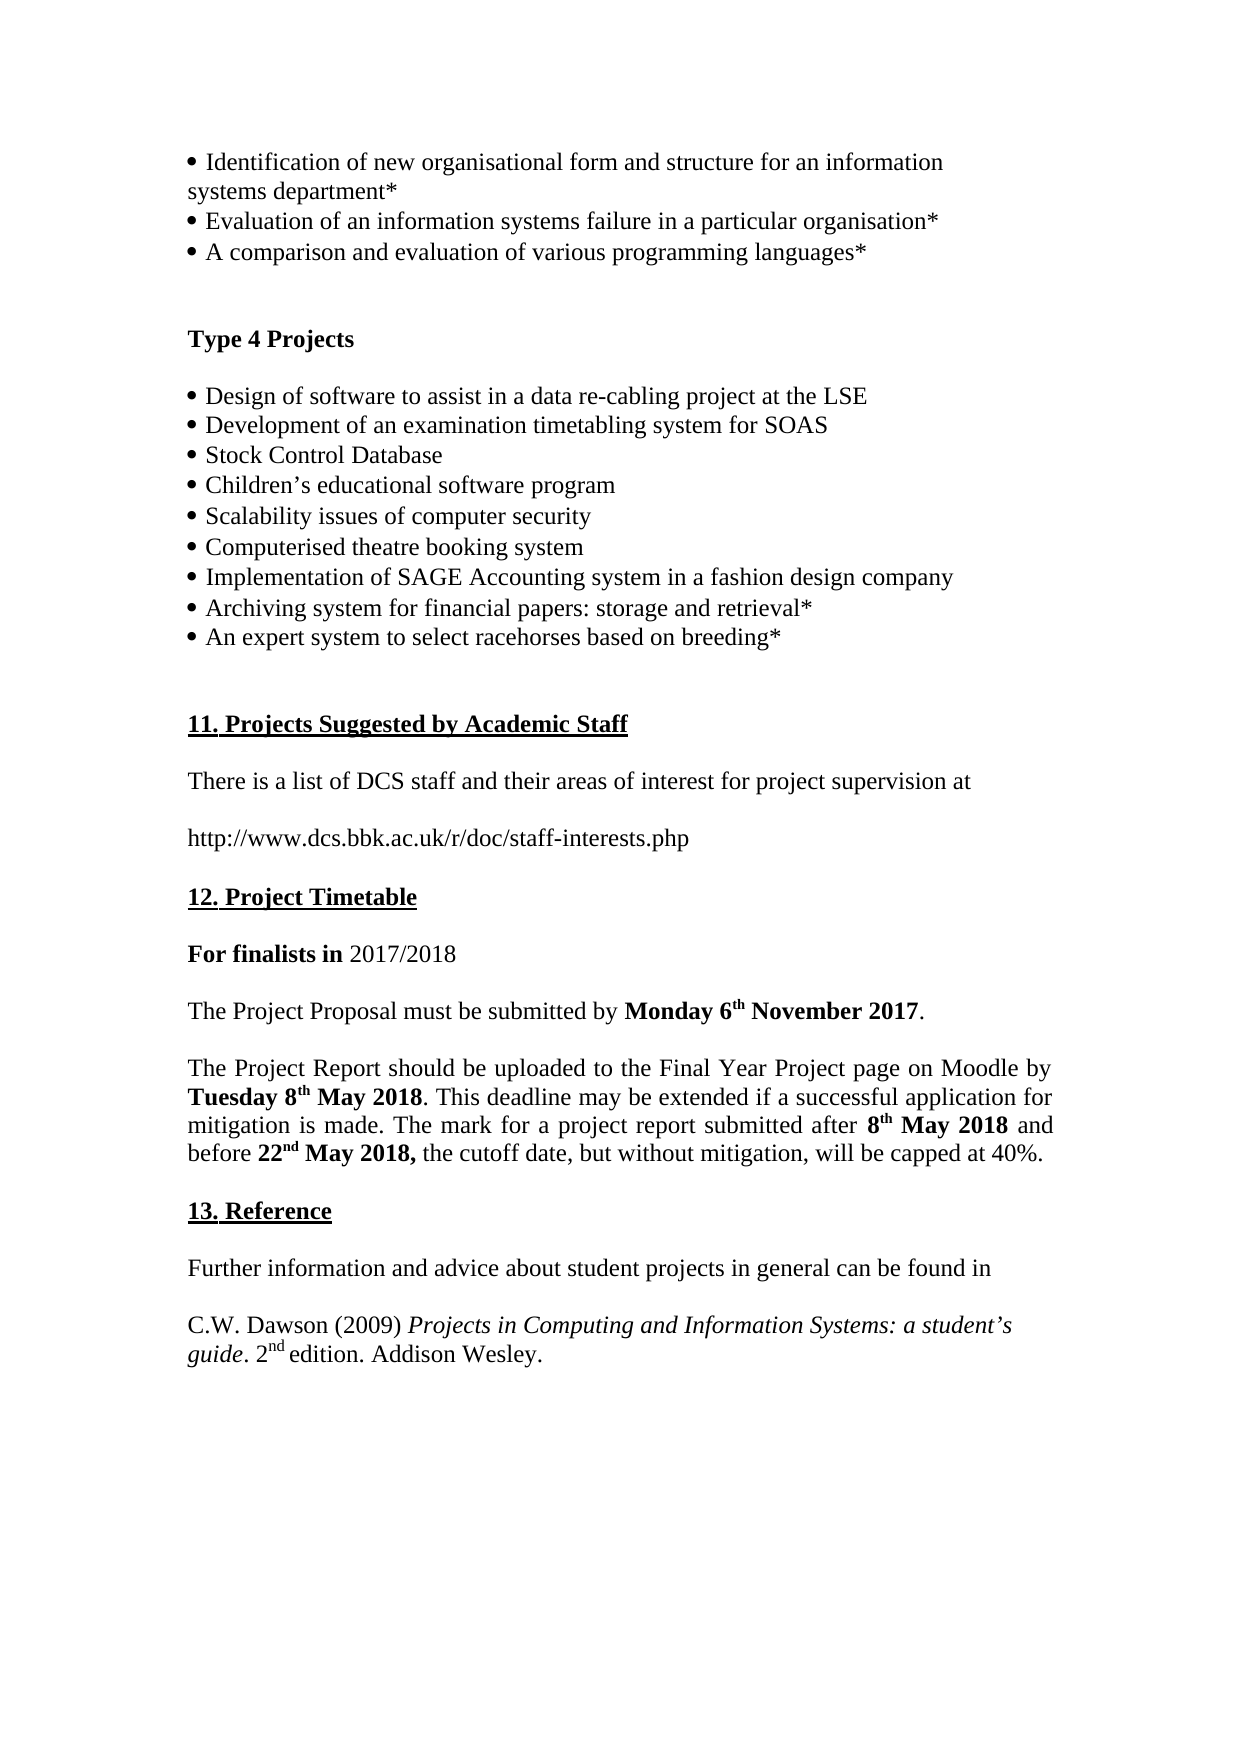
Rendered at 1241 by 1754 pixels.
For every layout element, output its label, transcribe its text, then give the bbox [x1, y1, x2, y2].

list A comparison and evaluation of various programming languages* [187, 236, 1065, 266]
text Further information and advice about student projects in general can be found in [187, 1253, 1065, 1282]
list Archiving system for financial papers: storage and retrieval* [187, 592, 1065, 622]
list Identification of new organisational form and structure for an information systems department* [187, 147, 1029, 205]
list Implementation of SAGE Accounting system in a fashion design company [187, 561, 1065, 592]
text There is a list of DCS staff and their areas of interest for project supervision at http://www.dcs.bbk.ac.uk/r/doc/staff-interests.php [187, 766, 971, 852]
list Stock Control Database [187, 439, 1065, 469]
list Computerised theatre booking system [187, 531, 1065, 561]
list Scalability issues of computer security [187, 500, 1065, 531]
list An expert system to select racehorses based on breeding* [187, 622, 1065, 651]
list Development of an examination timetabling system for SOAS [187, 410, 1065, 439]
text C.W. Dawson (2009) Projects in Computing and Information Systems: a student’s guide. 2nd edition. Addison Wesley. [187, 1311, 1014, 1368]
text The Project Proposal must be submitted by Monday 6th November 2017. [187, 996, 1065, 1025]
list Children’s educational software program [187, 469, 1065, 500]
list Design of software to assist in a data re-cabling project at the LSE [187, 381, 1065, 410]
subtitle Type 4 Projects [187, 324, 1065, 353]
text For finalists in 2017/2018 [187, 939, 1065, 968]
list Evaluation of an information systems failure in a particular organisation* [187, 205, 1065, 236]
subtitle Reference [187, 1196, 1065, 1225]
subtitle Project Timetable [187, 882, 1065, 911]
text The Project Report should be uploaded to the Final Year Project page on Moodle by Tuesday 8th May 2018. This deadline may be extended if a successful application for mitigation is made. The mark for a project report submitted after 8th May 2018 and before 22nd May 2018, the cutoff date, but without mitigation, will be capped at 40%. [187, 1054, 1053, 1167]
subtitle Projects Suggested by Academic Staff [187, 709, 1065, 738]
